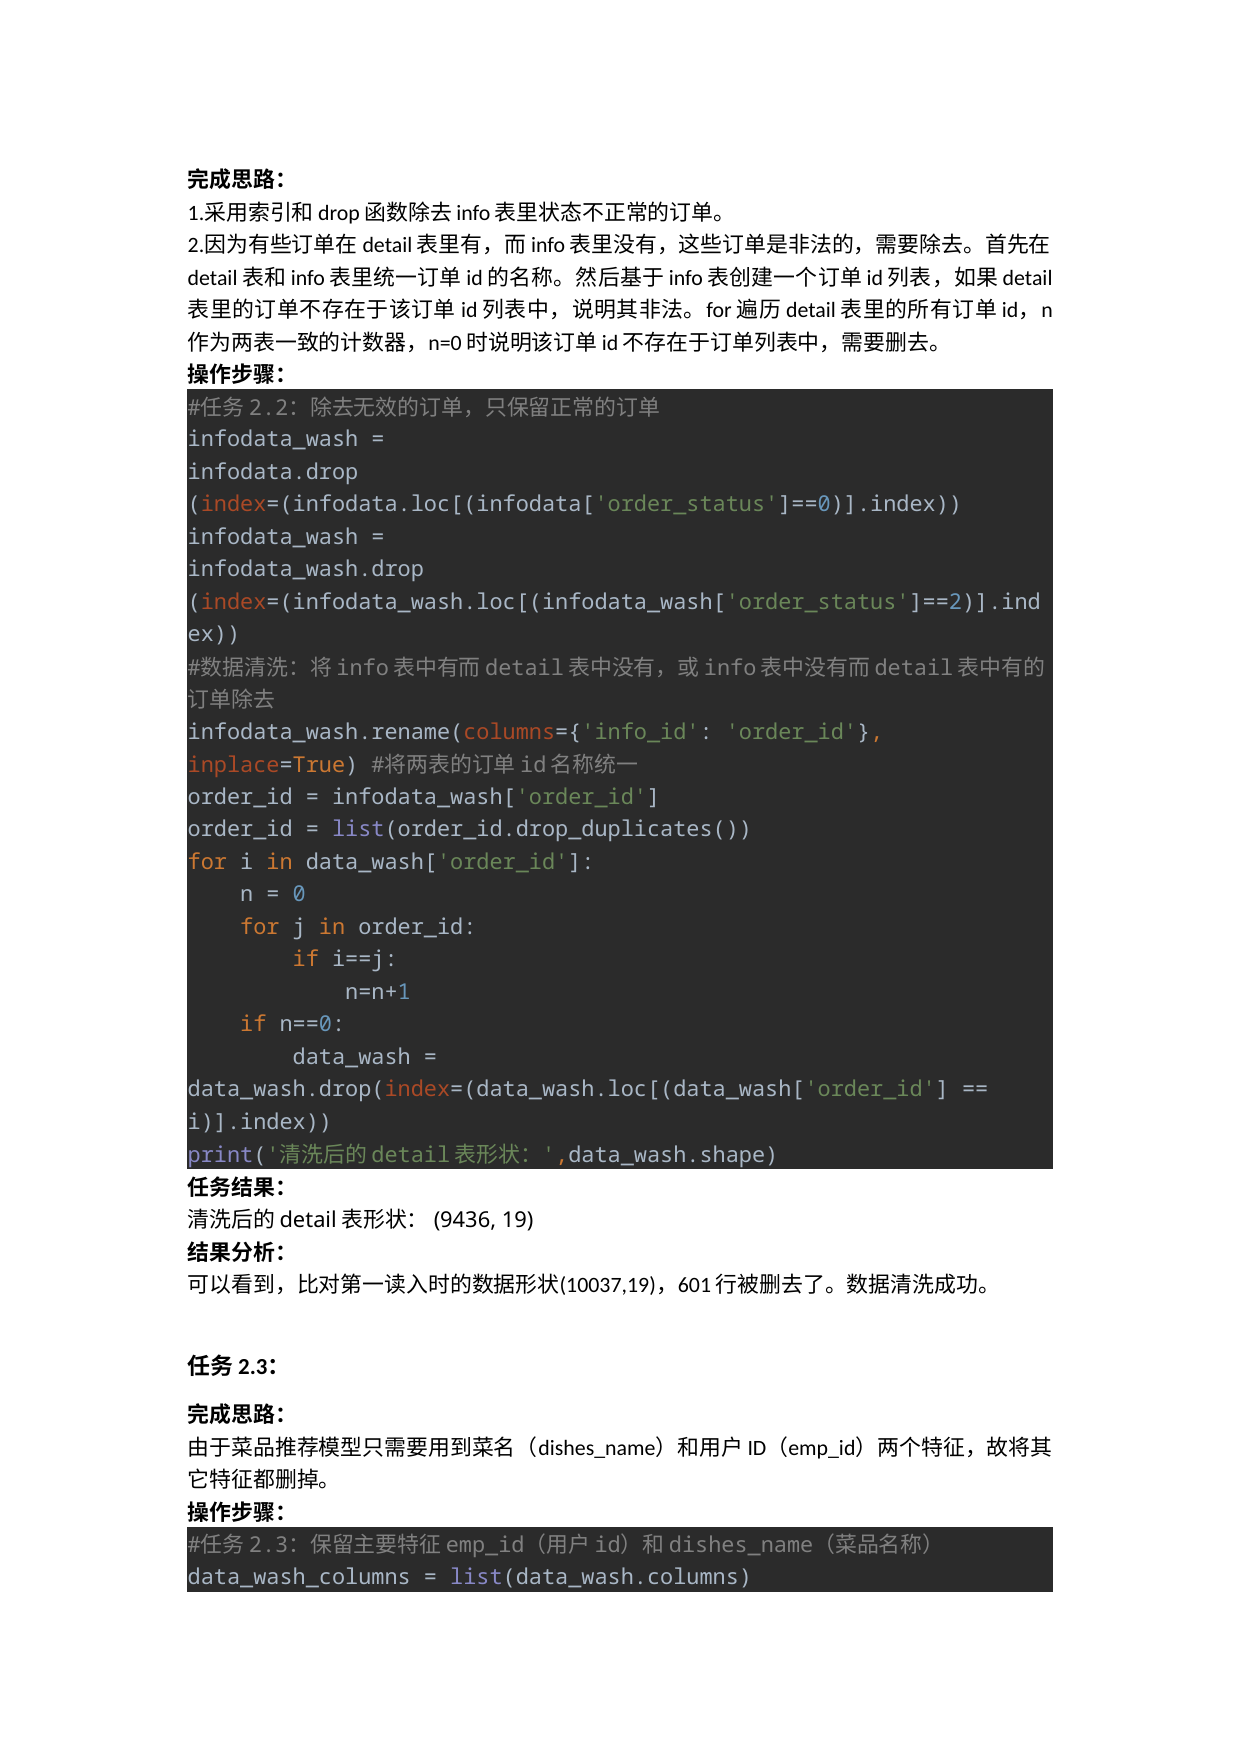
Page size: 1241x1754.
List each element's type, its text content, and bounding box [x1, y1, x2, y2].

text 2.因为有些订单在detail表里有，而info表里没有，这些订单是非法的，需要除去。首先在detail表和info表里统一订单id的名称。然后基于info表创建一个订单id列表，如果detail表里的订单不存在于该订单id列表中，说明其非法。for遍历detail表里的所有订单id，n作为两表一致的计数器，n=0时说明该订单id不存在于订单列表中，需要删去。 [187, 227, 1053, 357]
text 结果分析： [187, 1234, 1053, 1267]
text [187, 1527, 1053, 1592]
text 操作步骤： [187, 1494, 1053, 1527]
text 清洗后的detail表形状： (9436, 19) [187, 1202, 1053, 1234]
text 操作步骤： [187, 357, 1053, 389]
text 1.采用索引和drop函数除去info表里状态不正常的订单。 [187, 194, 1053, 227]
text #任务2.2：除去无效的订单，只保留正常的订单 infodata_wash = infodata.drop(index=(infodata.loc[(infodata['order_status']==0)].index)) infodata_wash = infodata_wash.drop(index=(infodata_wash.loc[(infodata_wash['order_status']==2)].index)) #数据清洗：将info表中有而detail表中没有，或info表中没有而detail表中有的订单除去 infodata_wash.rename(columns={'info_id': 'order_id'}, inplace=True) #将两表的订单id名称统一 order_id = infodata_wash['order_id'] order_id = list(order_id.drop_duplicates()) for i in data_wash['order_id']: n = 0 for j in order_id: if i==j: n=n+1 if n==0: data_wash = data_wash.drop(index=(data_wash.loc[(data_wash['order_id'] == i)].index)) print('清洗后的detail表形状：',data_wash.shape) [187, 389, 1053, 1169]
text 任务2.3： [187, 1332, 1053, 1397]
text 可以看到，比对第一读入时的数据形状(10037,19)，601行被删去了。数据清洗成功。 [187, 1267, 1053, 1299]
text 由于菜品推荐模型只需要用到菜名（dishes_name）和用户ID（emp_id）两个特征，故将其它特征都删掉。 [187, 1429, 1053, 1494]
text 任务结果： [187, 1169, 1053, 1202]
text 完成思路： [187, 1397, 1053, 1429]
text 完成思路： [187, 162, 1053, 194]
